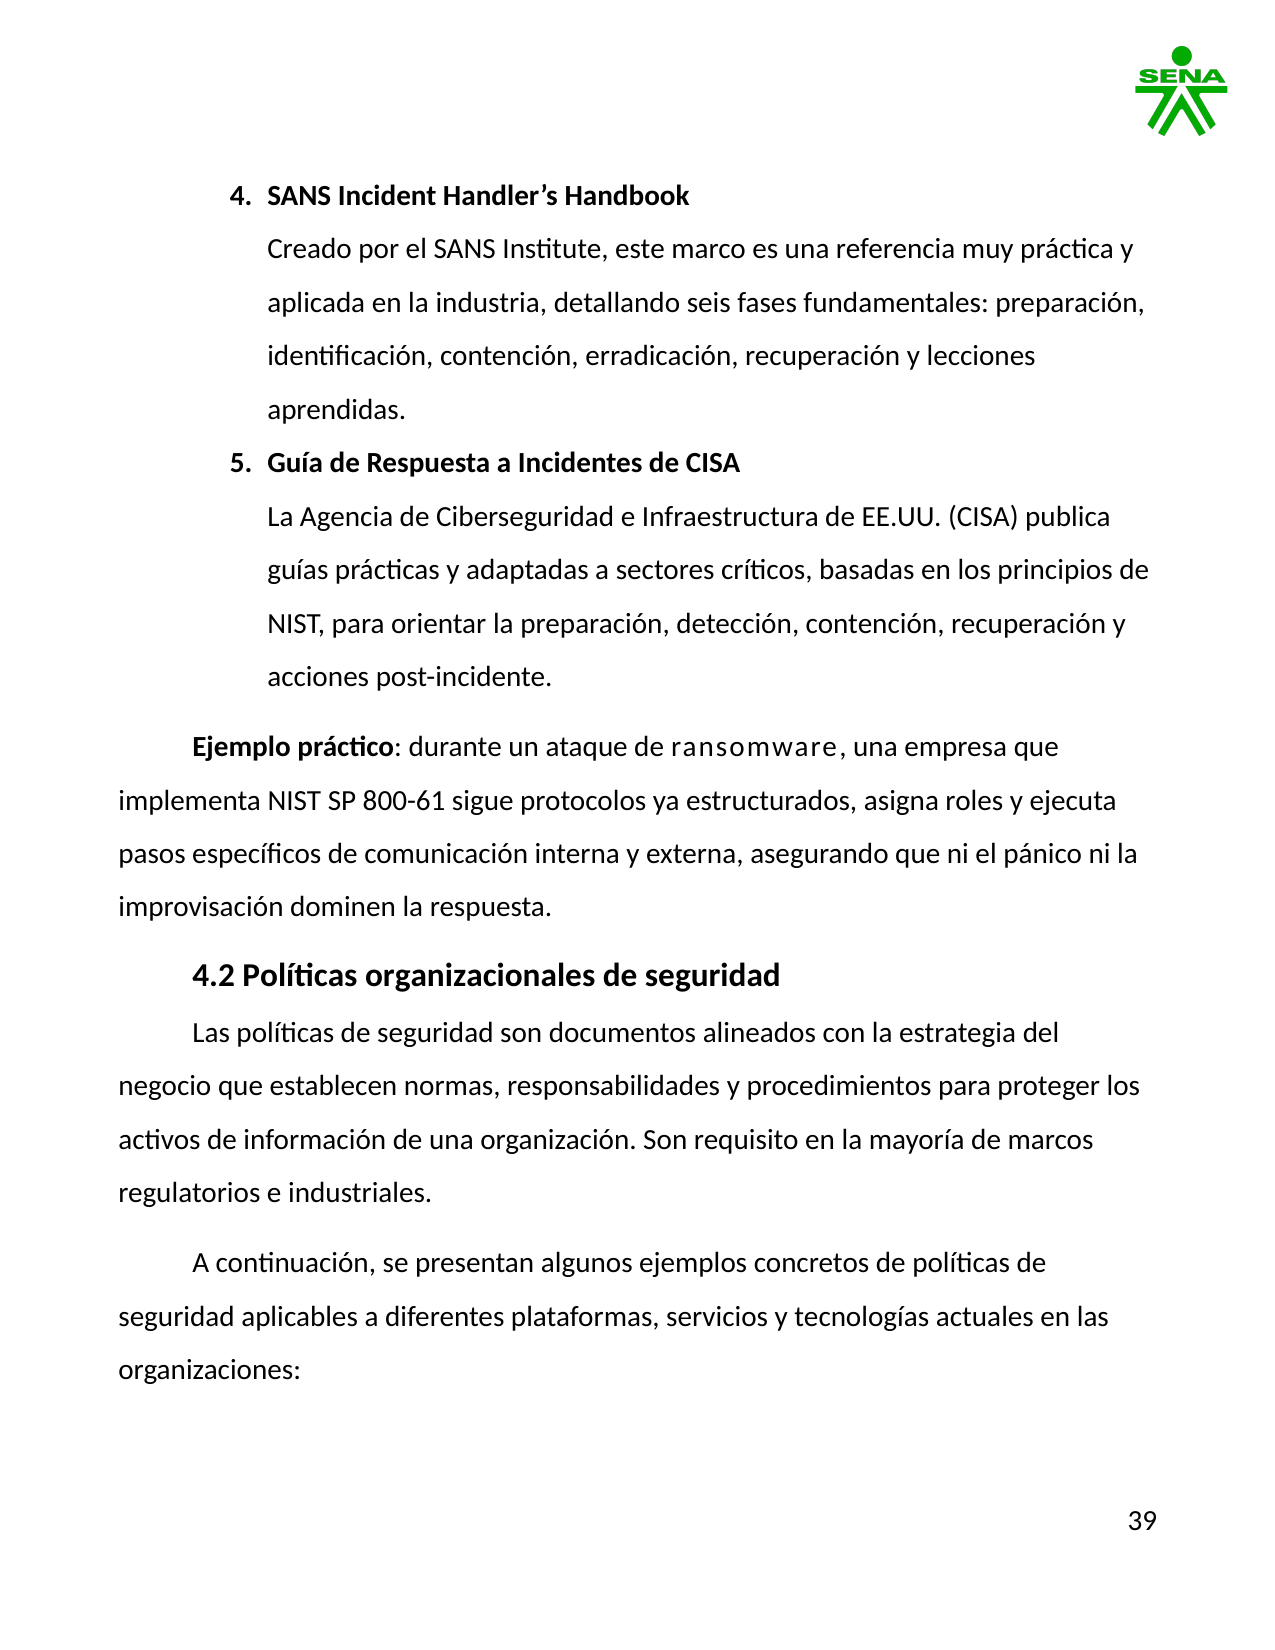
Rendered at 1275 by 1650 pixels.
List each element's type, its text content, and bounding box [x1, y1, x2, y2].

list SANS Incident Handler’s Handbook [229, 177, 1157, 213]
text Ejemplo práctico: durante un ataque de ransomware, una empresa que implementa NIST SP 800-61 sigue protocolos ya estructurados, asigna roles y ejecuta pasos específicos de comunicación interna y externa, asegurando que ni el pánico ni la improvisación dominen la respuesta. [118, 728, 1157, 924]
list La Agencia de Ciberseguridad e Infraestructura de EE.UU. (CISA) publica guías prácticas y adaptadas a sectores críticos, basadas en los principios de NIST, para orientar la preparación, detección, contención, recuperación y acciones post-incidente. [267, 498, 1157, 694]
text A continuación, se presentan algunos ejemplos concretos de políticas de seguridad aplicables a diferentes plataformas, servicios y tecnologías actuales en las organizaciones: [118, 1244, 1157, 1387]
picture [1135, 46, 1228, 136]
list Creado por el SANS Institute, este marco es una referencia muy práctica y aplicada en la industria, detallando seis fases fundamentales: preparación, identificación, contención, erradicación, recuperación y lecciones aprendidas. [267, 231, 1157, 427]
text Las políticas de seguridad son documentos alineados con la estrategia del negocio que establecen normas, responsabilidades y procedimientos para proteger los activos de información de una organización. Son requisito en la mayoría de marcos regulatorios e industriales. [118, 1014, 1157, 1210]
list Guía de Respuesta a Incidentes de CISA [229, 444, 1157, 480]
subtitle 4.2 Políticas organizacionales de seguridad [118, 954, 1157, 995]
